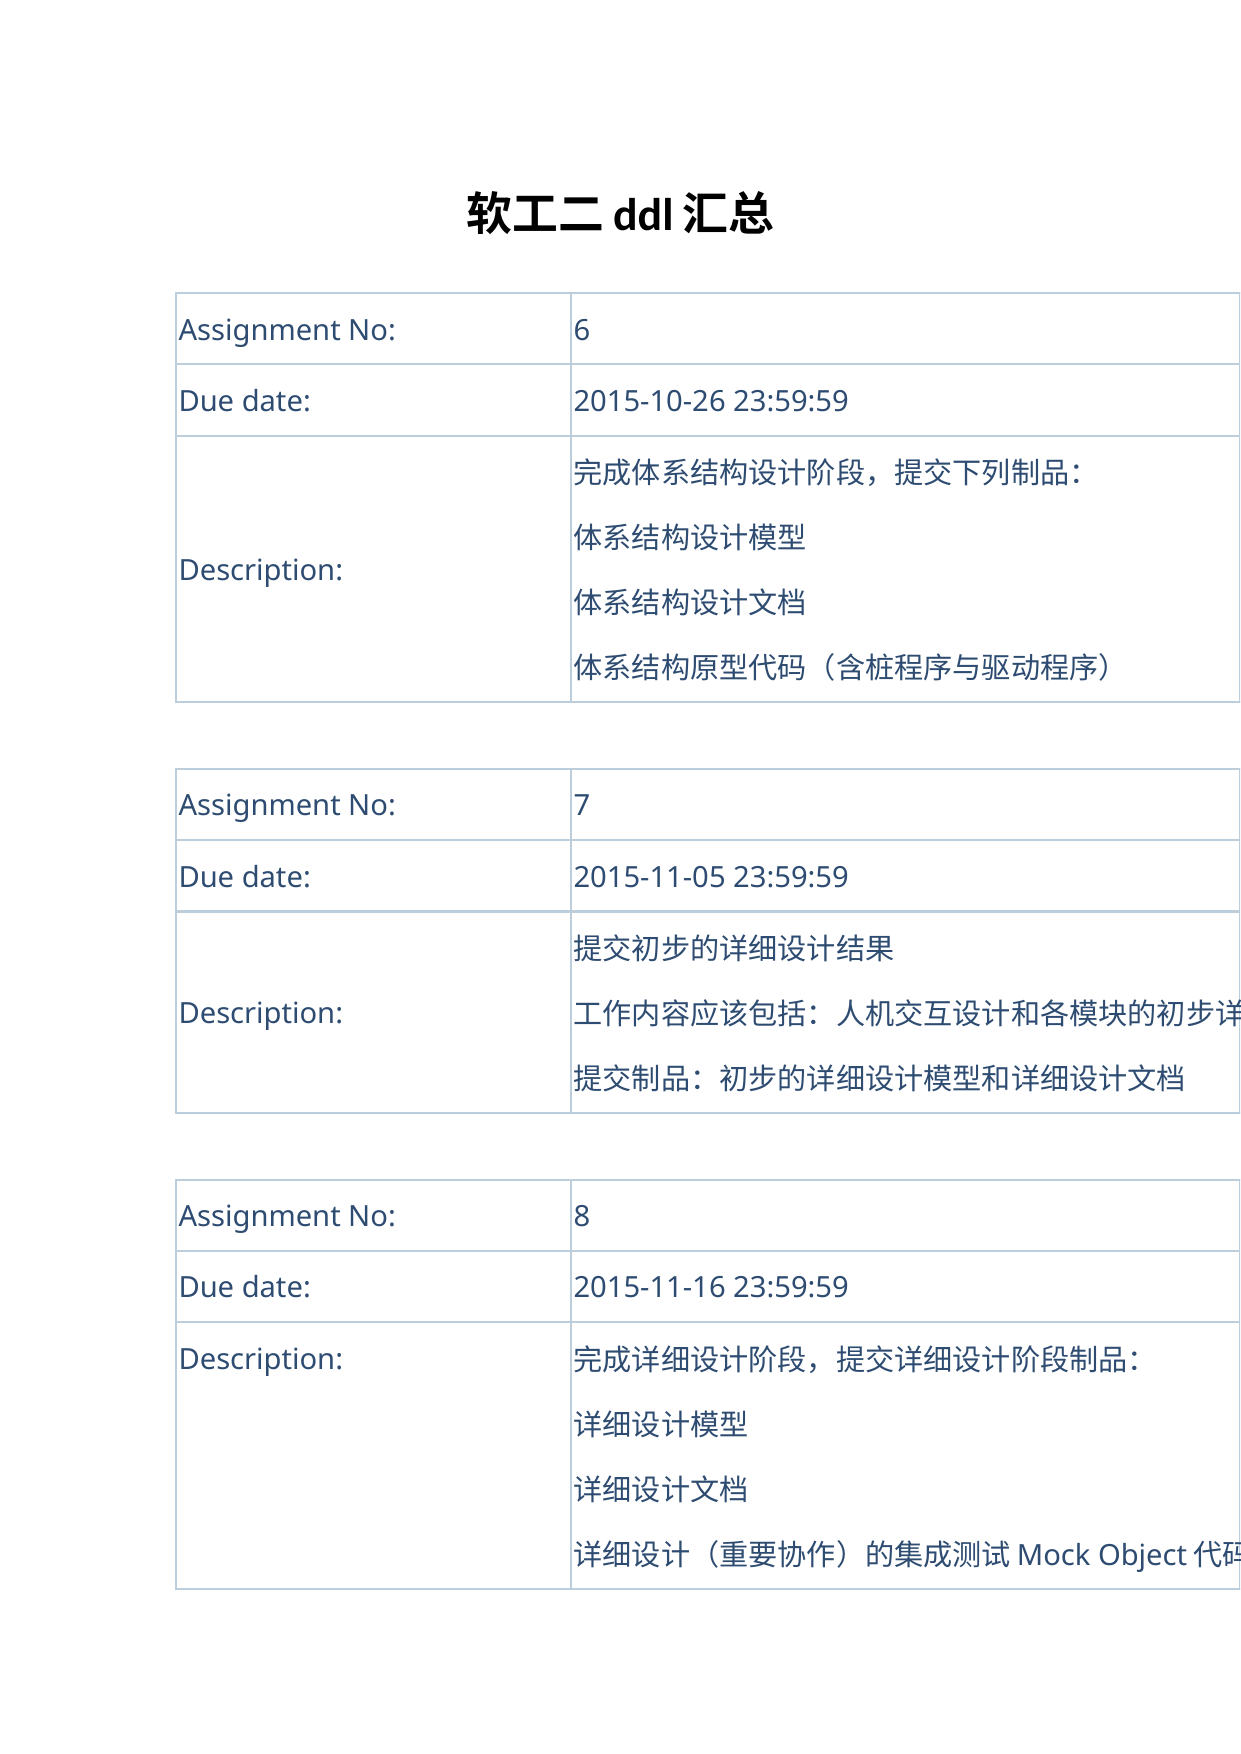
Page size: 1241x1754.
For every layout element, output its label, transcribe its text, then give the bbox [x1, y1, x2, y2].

table_cell 完成体系结构设计阶段，提交下列制品： 体系结构设计模型 体系结构设计文档 体系结构原型代码（含桩程序与驱动程序） [572, 437, 1239, 701]
table_header Assignment No: [177, 294, 570, 363]
text 软工二ddl汇总 [187, 162, 1053, 259]
table_header 7 [572, 770, 1239, 839]
table_cell 提交初步的详细设计结果 工作内容应该包括：人机交互设计和各模块的初步详细设计 提交制品：初步的详细设计模型和详细设计文档 [572, 913, 1239, 1112]
table_cell Description: [177, 437, 570, 701]
table_cell Due date: [177, 1252, 570, 1321]
table_header Assignment No: [177, 1181, 570, 1250]
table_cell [572, 1323, 1239, 1587]
table_cell Due date: [177, 841, 570, 910]
table_cell 2015-11-16 23:59:59 [572, 1252, 1239, 1321]
table_cell Due date: [177, 365, 570, 434]
table_cell Description: [177, 913, 570, 1112]
table_header 8 [572, 1181, 1239, 1250]
table_cell 2015-10-26 23:59:59 [572, 365, 1239, 434]
table_header Assignment No: [177, 770, 570, 839]
table_cell 2015-11-05 23:59:59 [572, 841, 1239, 910]
table_cell Description: [177, 1323, 570, 1587]
table_header 6 [572, 294, 1239, 363]
